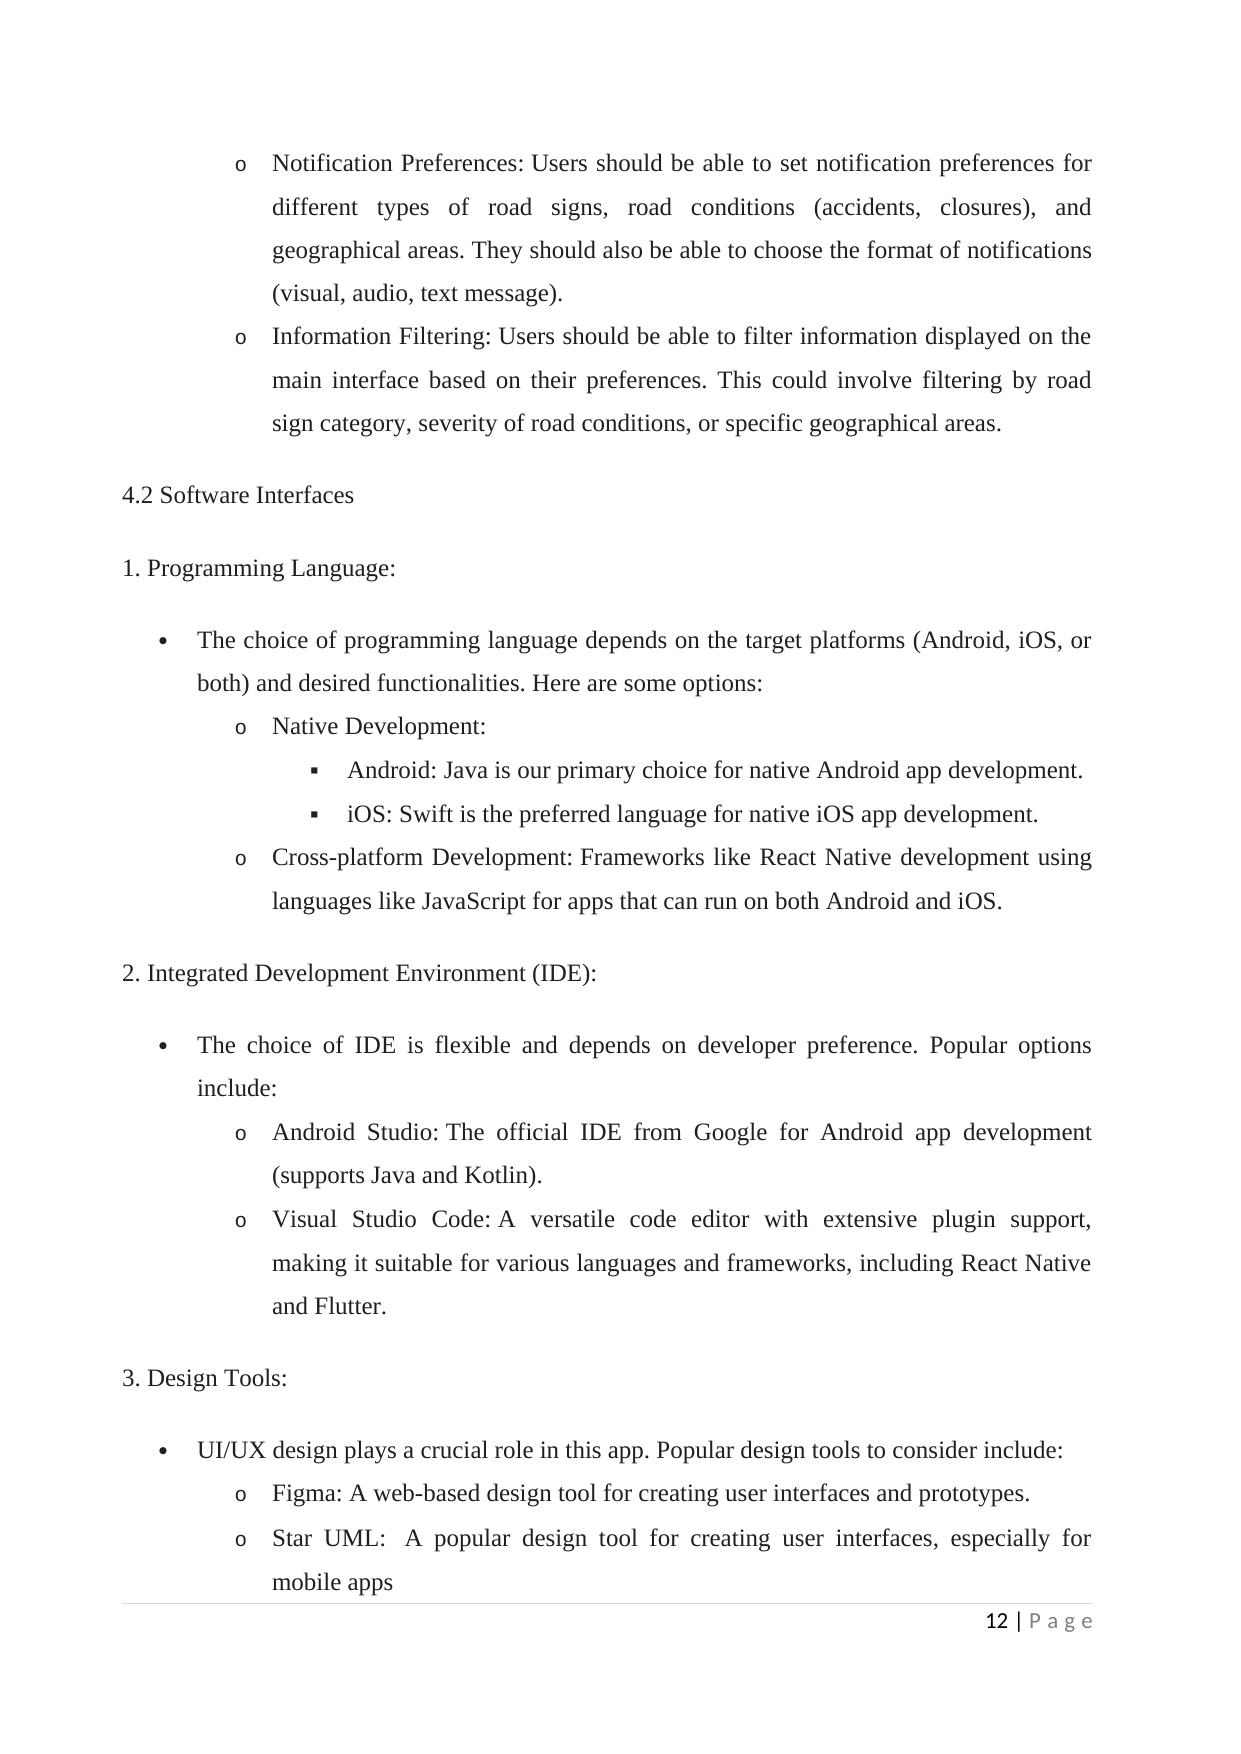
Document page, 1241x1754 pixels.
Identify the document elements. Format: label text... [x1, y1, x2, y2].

list Android Studio: The official IDE from Google for Android app development (supports Java and Kotlin). [234, 1117, 1093, 1189]
list Information Filtering: Users should be able to filter information displayed on the main interface based on their preferences. This could involve filtering by road sign category, severity of road conditions, or specific geographical areas. [234, 321, 1093, 437]
text 3. Design Tools: [122, 1363, 1093, 1392]
list iOS: Swift is the preferred language for native iOS app development. [309, 799, 1093, 827]
list Native Development: [234, 711, 1093, 741]
list Notification Preferences: Users should be able to set notification preferences for different types of road signs, road conditions (accidents, closures), and geographical areas. They should also be able to choose the format of notifications (visual, audio, text message). [234, 148, 1093, 307]
list Cross-platform Development: Frameworks like React Native development using languages like JavaScript for apps that can run on both Android and iOS. [234, 842, 1093, 914]
list Visual Studio Code: A versatile code editor with extensive plugin support, making it suitable for various languages and frameworks, including React Native and Flutter. [234, 1204, 1093, 1319]
list The choice of programming language depends on the target platforms (Android, iOS, or both) and desired functionalities. Here are some options: [159, 625, 1093, 697]
list Figma: A web-based design tool for creating user interfaces and prototypes. [234, 1478, 1093, 1508]
list UI/UX design plays a crucial role in this app. Popular design tools to consider include: [159, 1435, 1093, 1464]
list Android: Java is our primary choice for native Android app development. [309, 756, 1093, 784]
text 2. Integrated Development Environment (IDE): [122, 958, 1093, 987]
text 1. Programming Language: [122, 553, 1093, 581]
list Star UML: A popular design tool for creating user interfaces, especially for mobile apps [234, 1523, 1093, 1596]
text 4.2 Software Interfaces [122, 480, 1093, 509]
list The choice of IDE is flexible and depends on developer preference. Popular options include: [159, 1030, 1093, 1102]
